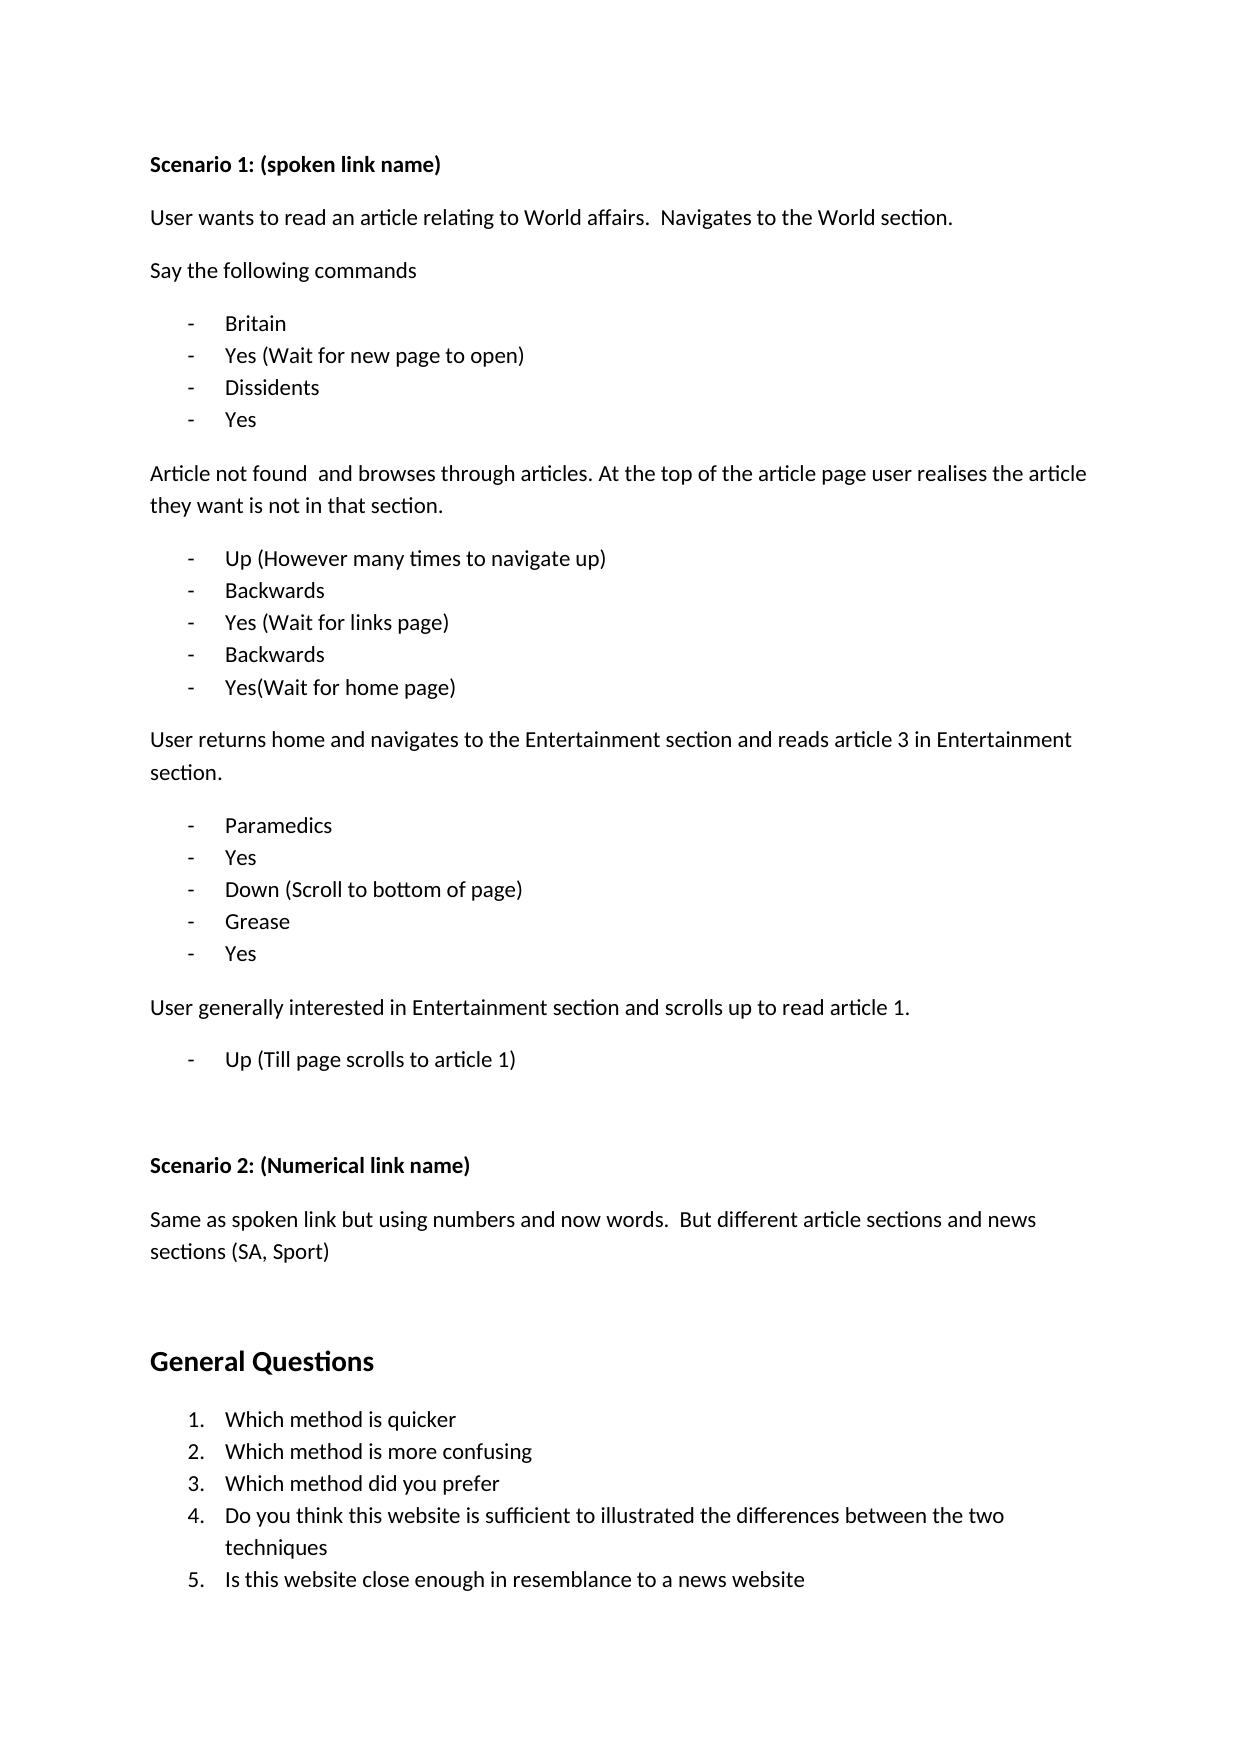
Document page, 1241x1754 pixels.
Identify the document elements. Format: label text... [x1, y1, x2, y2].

text Scenario 2: (Numerical link name) [150, 1152, 1090, 1180]
list Paramedics [187, 811, 1090, 839]
list Up (Till page scrolls to article 1) [187, 1046, 1090, 1074]
list Which method is more confusing [187, 1437, 1090, 1465]
text Same as spoken link but using numbers and now words. But different article sections and news sections (SA, Sport) [150, 1205, 1090, 1265]
list Yes (Wait for links page) [187, 608, 1090, 636]
list Backwards [187, 640, 1090, 668]
list Down (Scroll to bottom of page) [187, 875, 1090, 903]
text User generally interested in Entertainment section and scrolls up to read article 1. [150, 993, 1090, 1021]
text Scenario 1: (spoken link name) [150, 150, 1090, 178]
list Dissidents [187, 373, 1090, 401]
list Britain [187, 309, 1090, 337]
list Which method is quicker [187, 1405, 1090, 1433]
list Which method did you prefer [187, 1469, 1090, 1497]
list Do you think this website is sufficient to illustrated the differences between the two techniques [187, 1501, 1090, 1561]
list Backwards [187, 576, 1090, 604]
text User wants to read an article relating to World affairs. Navigates to the World section. [150, 203, 1090, 231]
text Say the following commands [150, 256, 1090, 284]
list Grease [187, 907, 1090, 935]
list Yes (Wait for new page to open) [187, 341, 1090, 369]
list Yes [187, 843, 1090, 871]
list Yes [187, 939, 1090, 968]
text User returns home and navigates to the Entertainment section and reads article 3 in Entertainment section. [150, 726, 1090, 786]
list Up (However many times to navigate up) [187, 544, 1090, 572]
list Yes(Wait for home page) [187, 673, 1090, 701]
text General Questions [150, 1343, 1090, 1378]
text Article not found and browses through articles. At the top of the article page user realises the article they want is not in that section. [150, 459, 1090, 519]
list Yes [187, 406, 1090, 434]
list Is this website close enough in resemblance to a news website [187, 1566, 1090, 1594]
